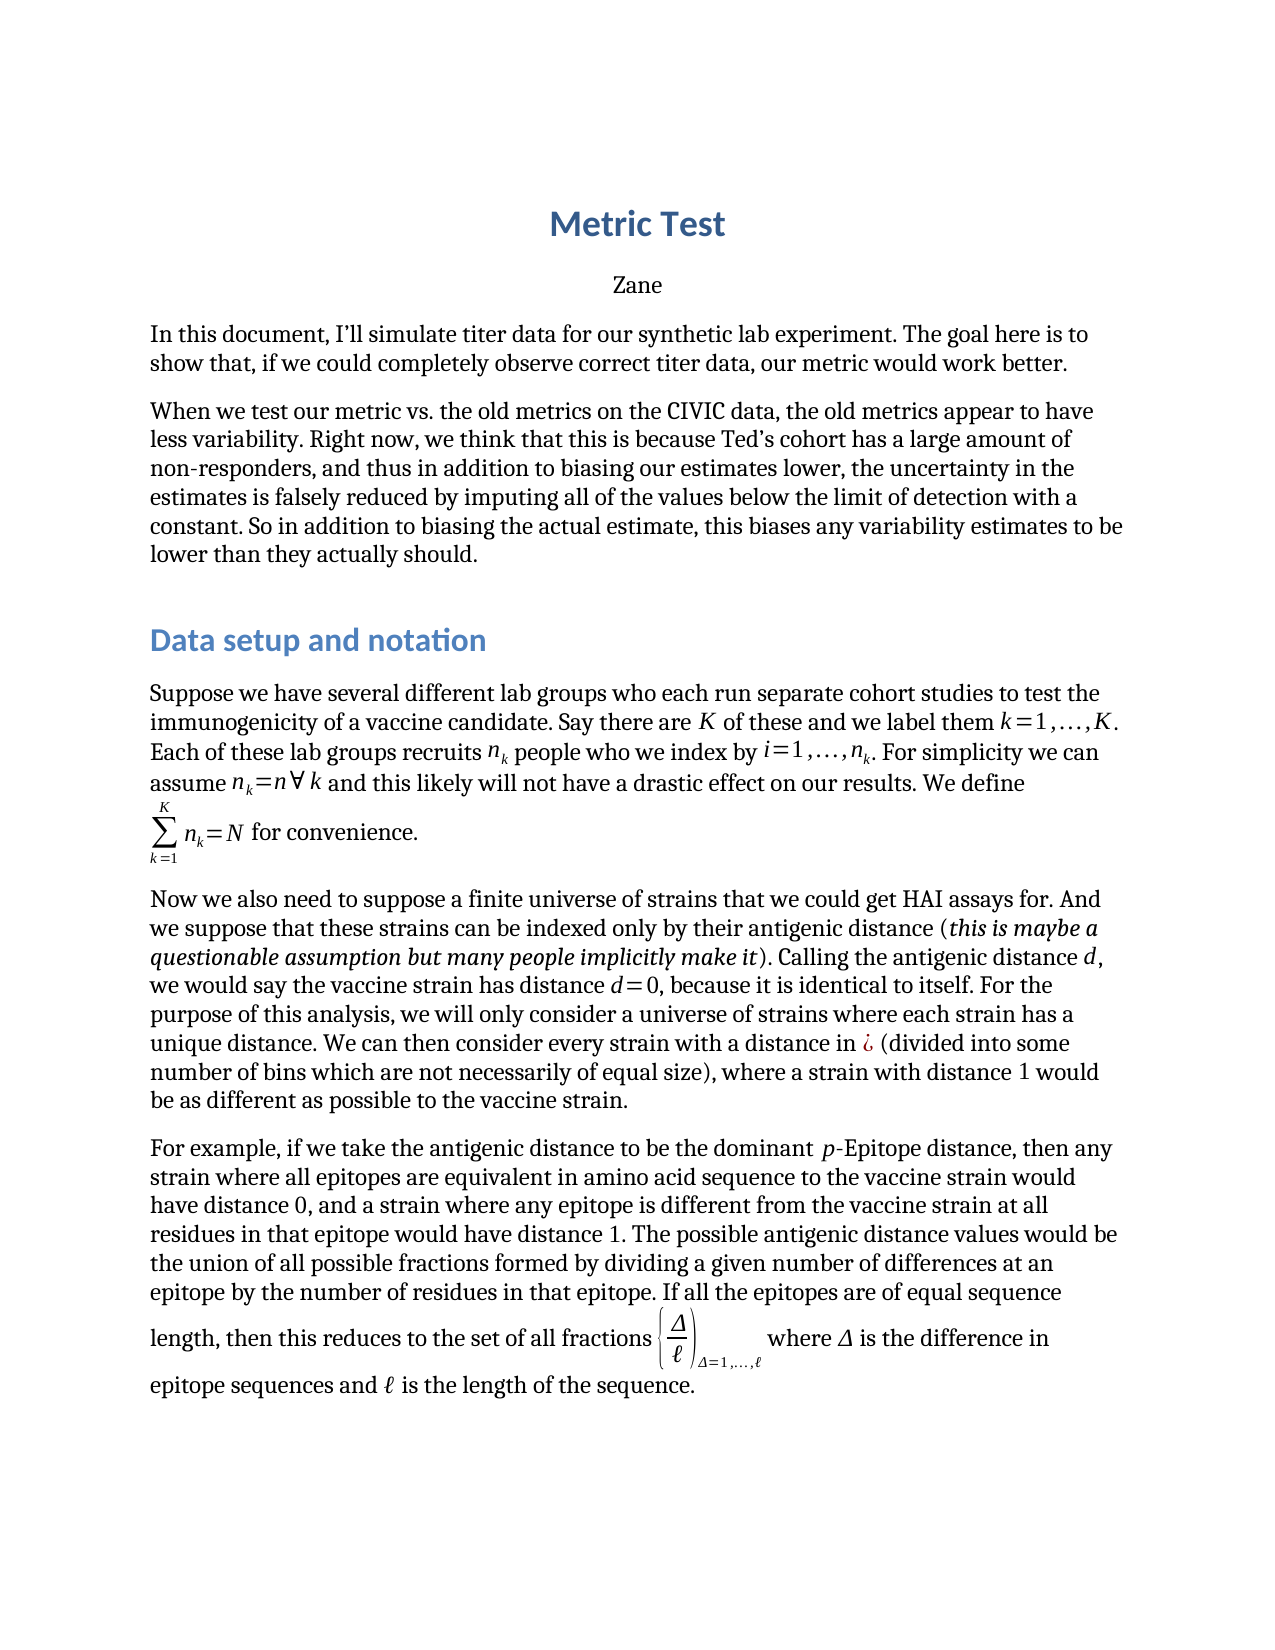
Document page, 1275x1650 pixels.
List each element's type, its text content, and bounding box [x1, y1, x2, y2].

text In this document, I’ll simulate titer data for our synthetic lab experiment. The goal here is to show that, if we could completely observe correct titer data, our metric would work better. [150, 320, 1125, 378]
text When we test our metric vs. the old metrics on the CIVIC data, the old metrics appear to have less variability. Right now, we think that this is because Ted’s cohort has a large amount of non-responders, and thus in addition to biasing our estimates lower, the uncertainty in the estimates is falsely reduced by imputing all of the values below the limit of detection with a constant. So in addition to biasing the actual estimate, this biases any variability estimates to be lower than they actually should. [150, 397, 1125, 569]
text Suppose we have several different lab groups who each run separate cohort studies to test the immunogenicity of a vaccine candidate. Say there are of these and we label them . Each of these lab groups recruits people who we index by . For simplicity we can assume and this likely will not have a drastic effect on our results. We define for convenience. [150, 679, 1125, 866]
text Now we also need to suppose a finite universe of strains that we could get HAI assays for. And we suppose that these strains can be indexed only by their antigenic distance (this is maybe a questionable assumption but many people implicitly make it). Calling the antigenic distance , we would say the vaccine strain has distance , because it is identical to itself. For the purpose of this analysis, we will only consider a universe of strains where each strain has a unique distance. We can then consider every strain with a distance in (divided into some number of bins which are not necessarily of equal size), where a strain with distance would be as different as possible to the vaccine strain. [150, 885, 1125, 1115]
title Metric Test [150, 200, 1125, 246]
text For example, if we take the antigenic distance to be the dominant -Epitope distance, then any strain where all epitopes are equivalent in amino acid sequence to the vaccine strain would have distance , and a strain where any epitope is different from the vaccine strain at all residues in that epitope would have distance . The possible antigenic distance values would be the union of all possible fractions formed by dividing a given number of differences at an epitope by the number of residues in that epitope. If all the epitopes are of equal sequence length, then this reduces to the set of all fractions where is the difference in epitope sequences and is the length of the sequence. [150, 1134, 1125, 1400]
subtitle Data setup and notation [150, 619, 1125, 660]
text Zane [150, 271, 1125, 299]
